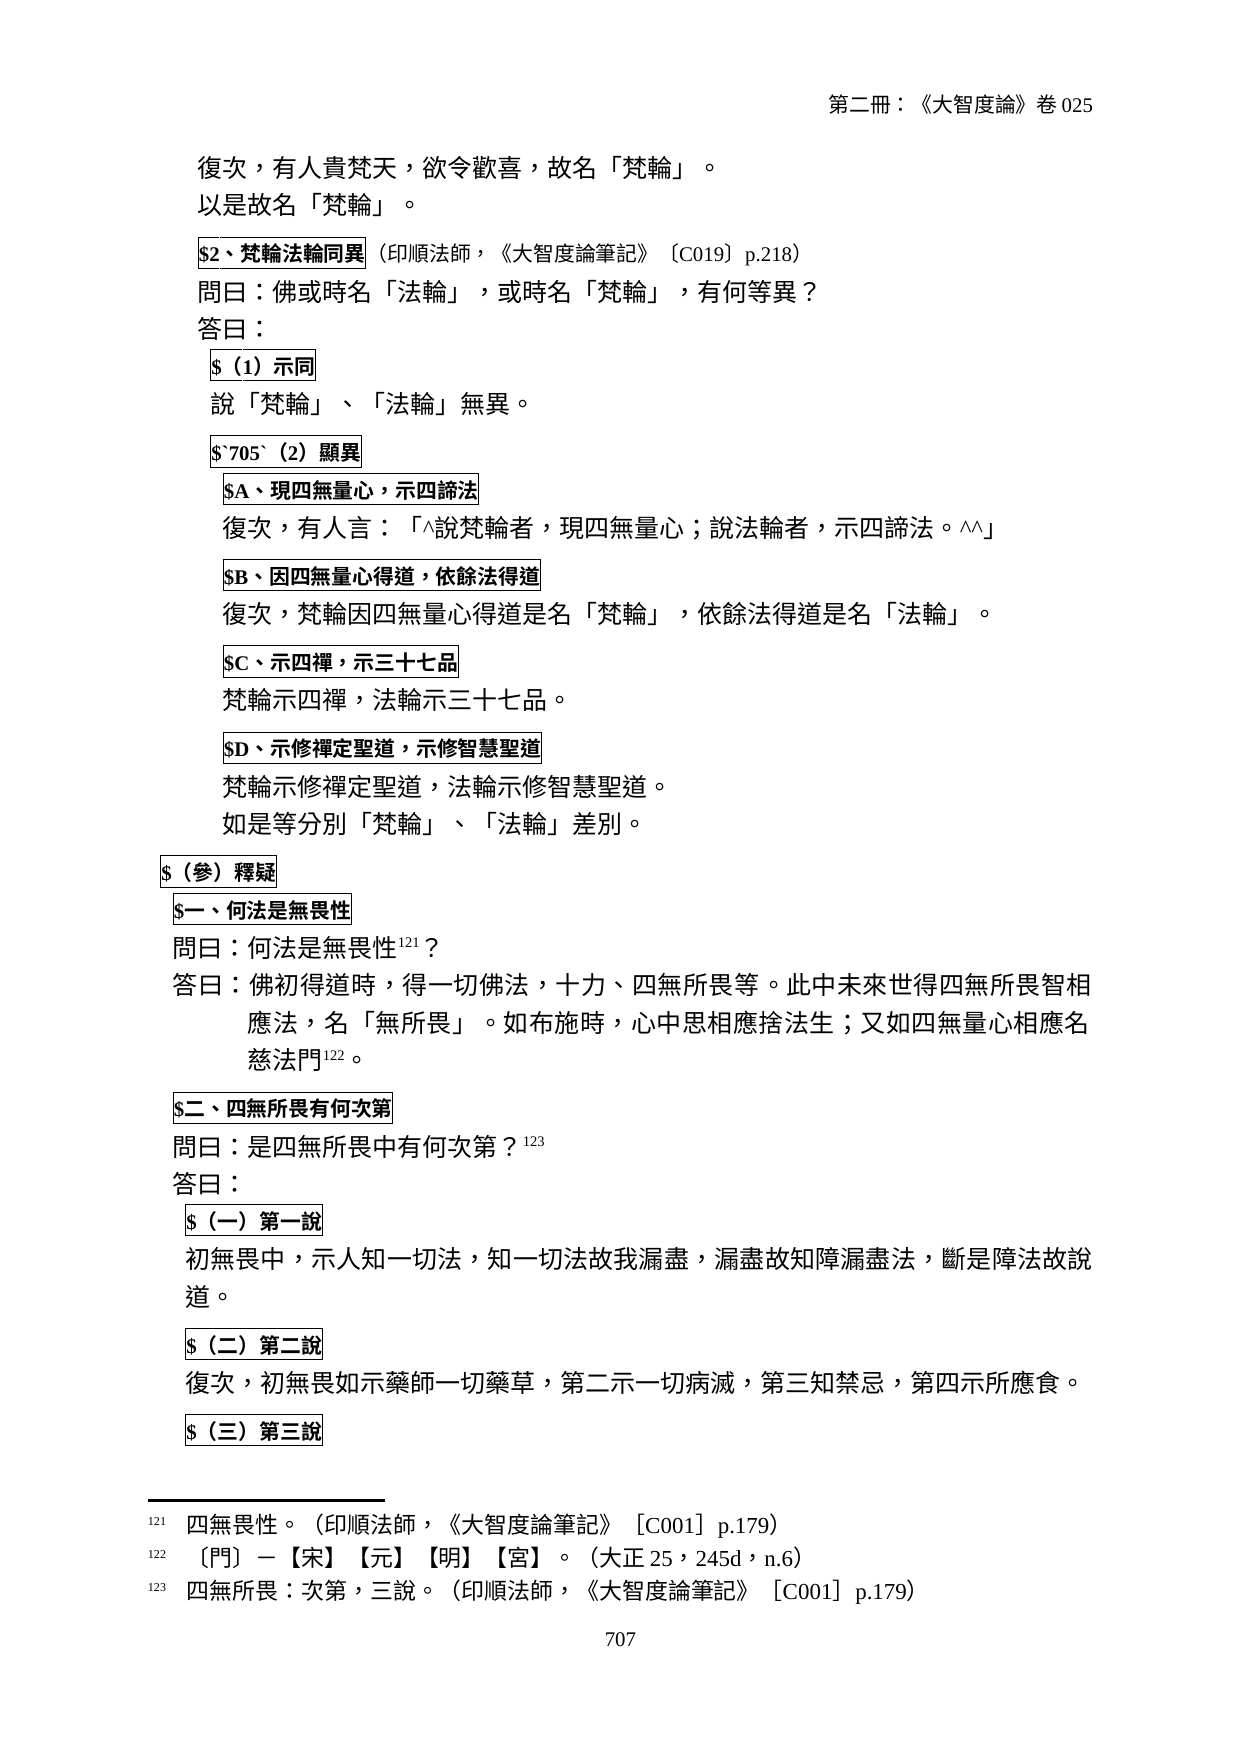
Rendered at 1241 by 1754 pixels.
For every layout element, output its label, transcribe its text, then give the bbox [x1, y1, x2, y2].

text $A、現四無量心，示四諦法 [223, 470, 1092, 508]
text $一、何法是無畏性 [173, 890, 1092, 928]
text $（二）第二說 [185, 1325, 1092, 1363]
text 答曰：佛初得道時，得一切佛法，十力、四無所畏等。此中未來世得四無所畏智相應法，名「無所畏」。如布施時，心中思相應捨法生；又如四無量心相應名慈法門。 [173, 965, 1092, 1078]
text 梵輪示四禪，法輪示三十七品。 [223, 680, 1092, 718]
text 問曰：是四無所畏中有何次第？ [173, 1126, 1092, 1164]
text $B、因四無量心得道，依餘法得道 [223, 556, 1092, 594]
text 說「梵輪」、「法輪」無異。 [210, 384, 1092, 421]
text 復次，梵輪因四無量心得道是名「梵輪」，依餘法得道是名「法輪」。 [223, 594, 1092, 631]
text $C、示四禪，示三十七品 [223, 643, 1092, 680]
text 問曰：佛或時名「法輪」，或時名「梵輪」，有何等異？ [198, 271, 1092, 309]
text 以是故名「梵輪」。 [198, 185, 1092, 223]
text 答曰： [198, 309, 1092, 346]
text $二、四無所畏有何次第 [173, 1089, 1092, 1126]
text 復次，初無畏如示藥師一切藥草，第二示一切病滅，第三知禁忌，第四示所應食。 [185, 1363, 1092, 1400]
text $（一）第一說 [185, 1201, 1092, 1239]
text $（參）釋疑 [160, 853, 1092, 890]
text $（1）示同 [210, 346, 1092, 384]
text 答曰： [173, 1164, 1092, 1201]
text 如是等分別「梵輪」、「法輪」差別。 [223, 804, 1092, 841]
text 梵輪示修禪定聖道，法輪示修智慧聖道。 [223, 766, 1092, 804]
text 復次，有人貴梵天，欲令歡喜，故名「梵輪」。 [198, 148, 1092, 185]
text 問曰：何法是無畏性？ [173, 928, 1092, 965]
text $2、梵輪法輪同異（印順法師，《大智度論筆記》〔C019〕p.218） [198, 234, 1092, 271]
text 初無畏中，示人知一切法，知一切法故我漏盡，漏盡故知障漏盡法，斷是障法故說道。 [185, 1239, 1092, 1314]
text $`705`（2）顯異 [210, 433, 1092, 470]
text $D、示修禪定聖道，示修智慧聖道 [223, 729, 1092, 766]
text $（三）第三說 [185, 1411, 1092, 1449]
text 復次，有人言：「^說梵輪者，現四無量心；說法輪者，示四諦法。^^」 [223, 508, 1092, 545]
